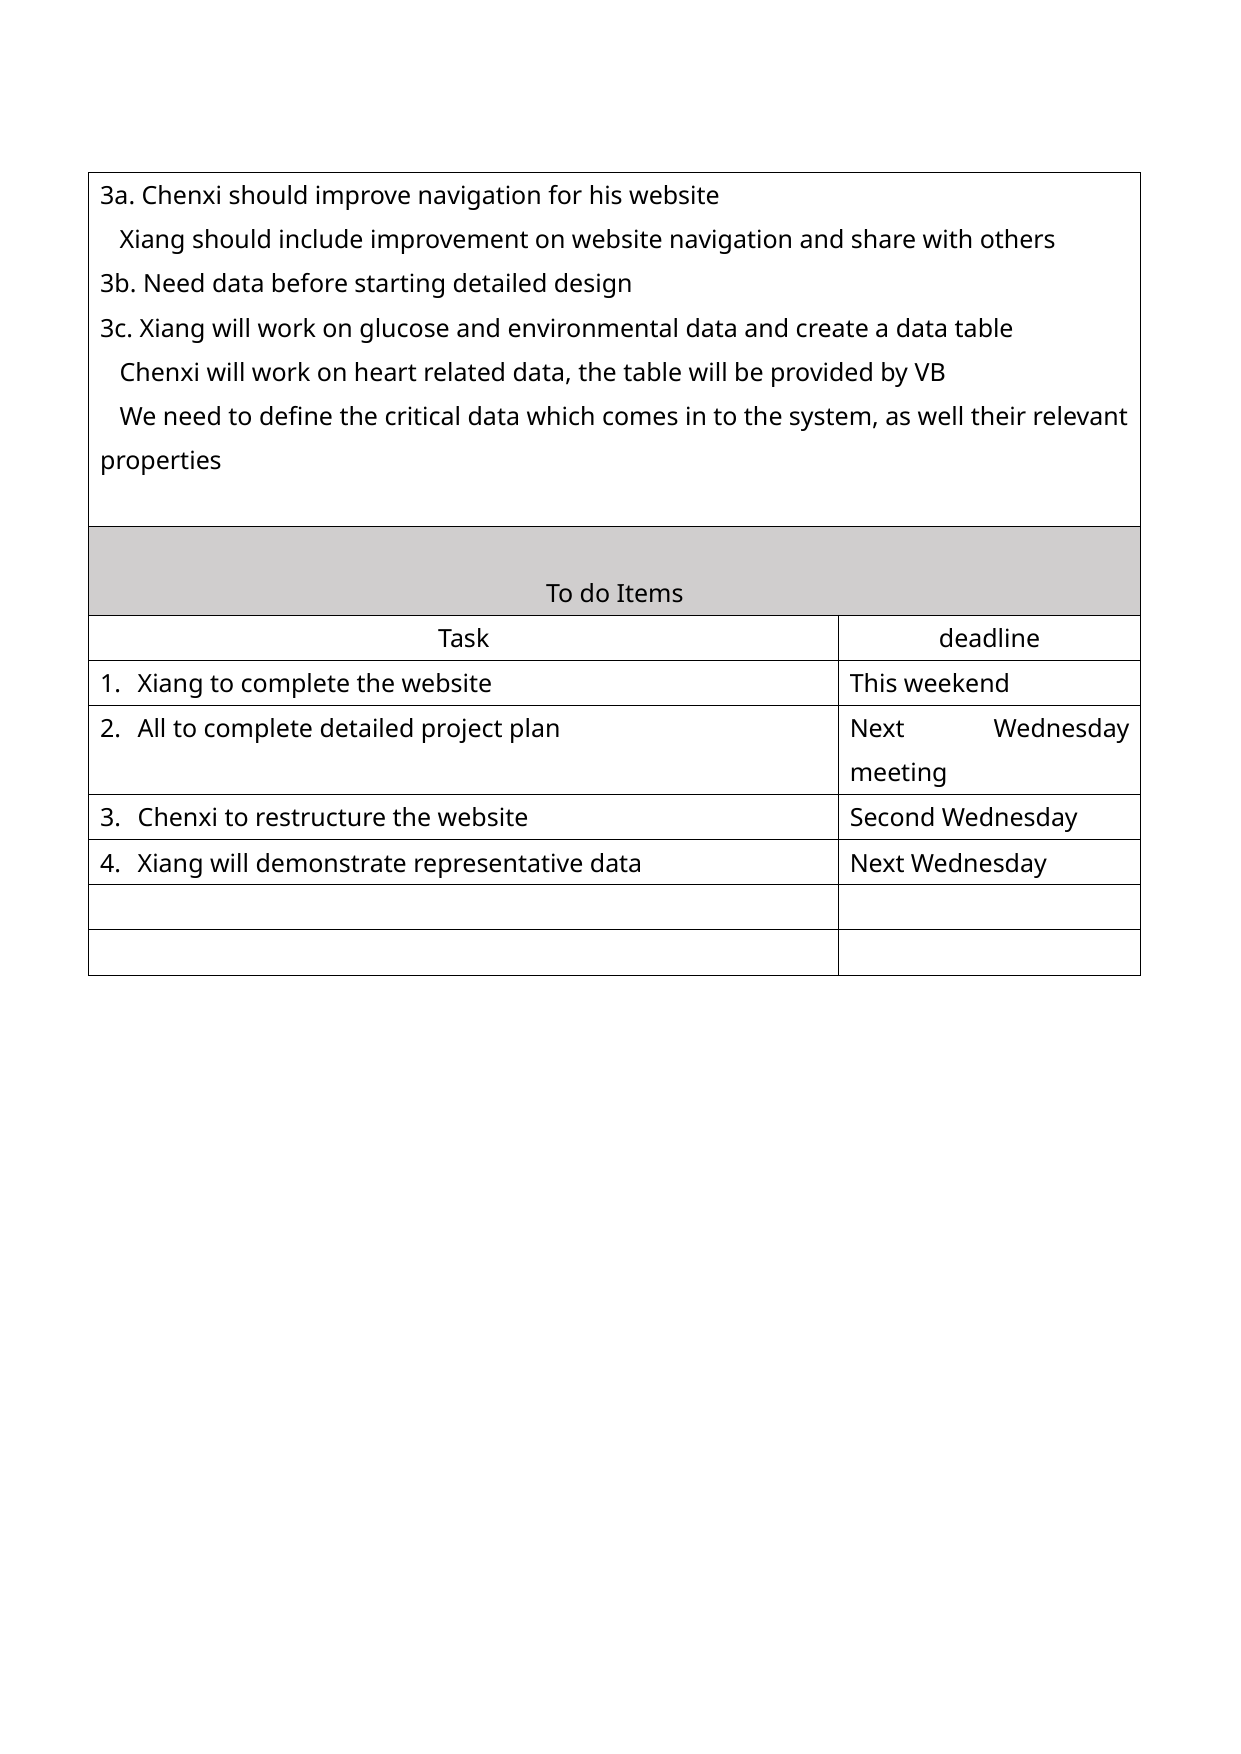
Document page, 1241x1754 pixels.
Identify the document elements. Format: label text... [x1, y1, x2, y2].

table_cell [839, 930, 1140, 974]
table_cell deadline [839, 616, 1140, 660]
table_cell Xiang will demonstrate representative data [89, 840, 838, 884]
table_cell Second Wednesday [839, 795, 1140, 839]
table_cell This weekend [839, 661, 1140, 705]
table_cell Chenxi to restructure the website [89, 795, 838, 839]
table_cell Next Wednesday [839, 840, 1140, 884]
table_cell Next Wednesday meeting [839, 706, 1140, 794]
table_cell Task [89, 616, 838, 660]
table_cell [89, 173, 1140, 526]
table_cell To do Items [89, 527, 1140, 615]
table_cell All to complete detailed project plan [89, 706, 838, 794]
table_cell [89, 930, 838, 974]
table_cell [89, 885, 838, 929]
table_cell Xiang to complete the website [89, 661, 838, 705]
table_cell [839, 885, 1140, 929]
